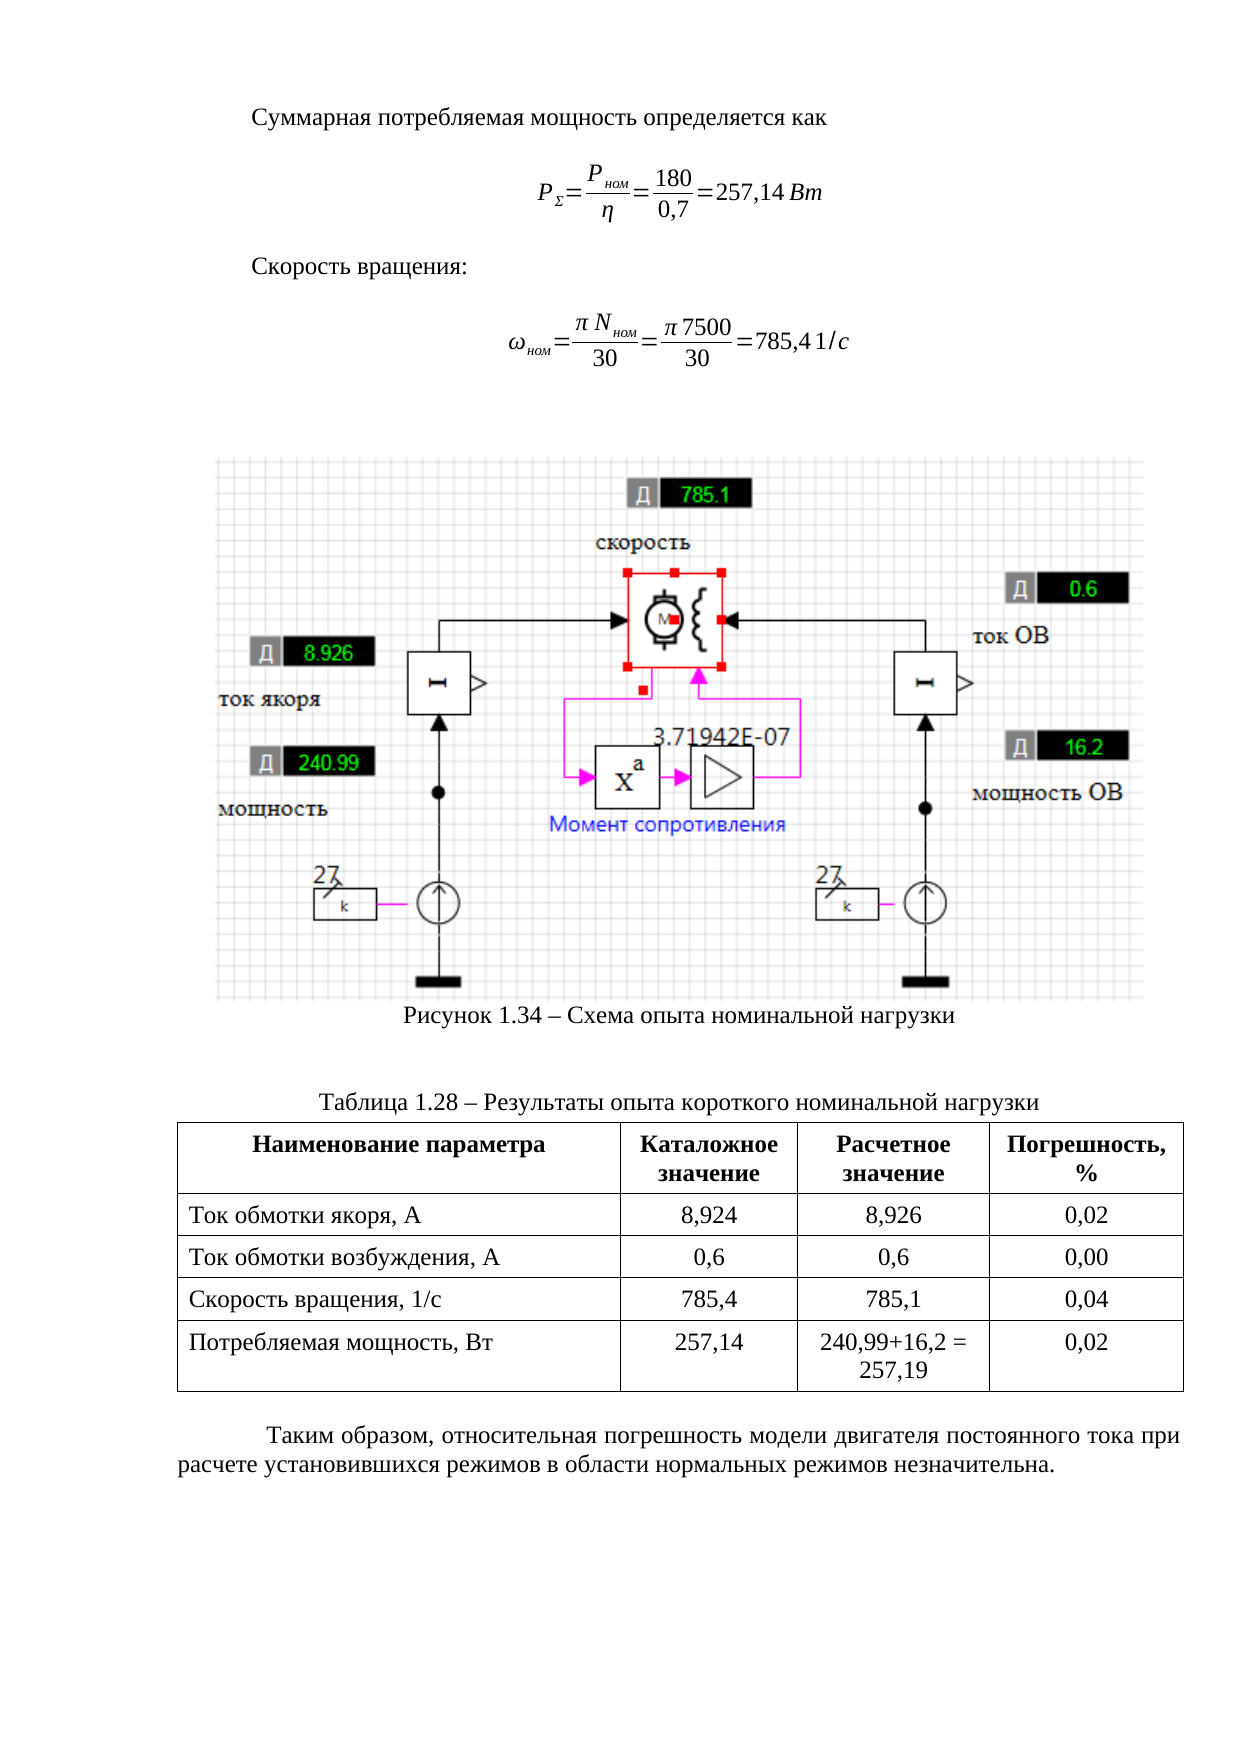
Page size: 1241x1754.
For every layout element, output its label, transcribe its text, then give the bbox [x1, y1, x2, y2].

table_cell 785,1 [798, 1278, 989, 1319]
table_cell 257,14 [621, 1321, 797, 1391]
table_cell 785,4 [621, 1278, 797, 1319]
table_header Расчетное значение [798, 1123, 989, 1193]
table_cell 0,02 [990, 1194, 1183, 1235]
table_cell Скорость вращения, 1/с [178, 1278, 620, 1319]
table_cell 240,99+16,2 = 257,19 [798, 1321, 989, 1391]
table_cell 8,926 [798, 1194, 989, 1235]
table_cell 0,6 [621, 1236, 797, 1277]
text Таблица 1.28 – Результаты опыта короткого номинальной нагрузки [177, 1087, 1181, 1115]
text Рисунок 1.34 – Схема опыта номинальной нагрузки [177, 1000, 1181, 1029]
text Скорость вращения: [177, 251, 1181, 280]
table_cell 0,6 [798, 1236, 989, 1277]
table_cell 8,924 [621, 1194, 797, 1235]
table_cell 0,02 [990, 1321, 1183, 1391]
picture [215, 457, 1144, 1001]
table_header Каталожное значение [621, 1123, 797, 1193]
table_header Погрешность, % [990, 1123, 1183, 1193]
text Суммарная потребляемая мощность определяется как [177, 102, 1181, 131]
text Таким образом, относительная погрешность модели двигателя постоянного тока при расчете установившихся режимов в области нормальных режимов незначительна. [177, 1420, 1181, 1478]
table_cell 0,00 [990, 1236, 1183, 1277]
table_cell Ток обмотки якоря, А [178, 1194, 620, 1235]
table_header Наименование параметра [178, 1123, 620, 1193]
table_cell 0,04 [990, 1278, 1183, 1319]
table_cell Ток обмотки возбуждения, А [178, 1236, 620, 1277]
table_cell Потребляемая мощность, Вт [178, 1321, 620, 1391]
